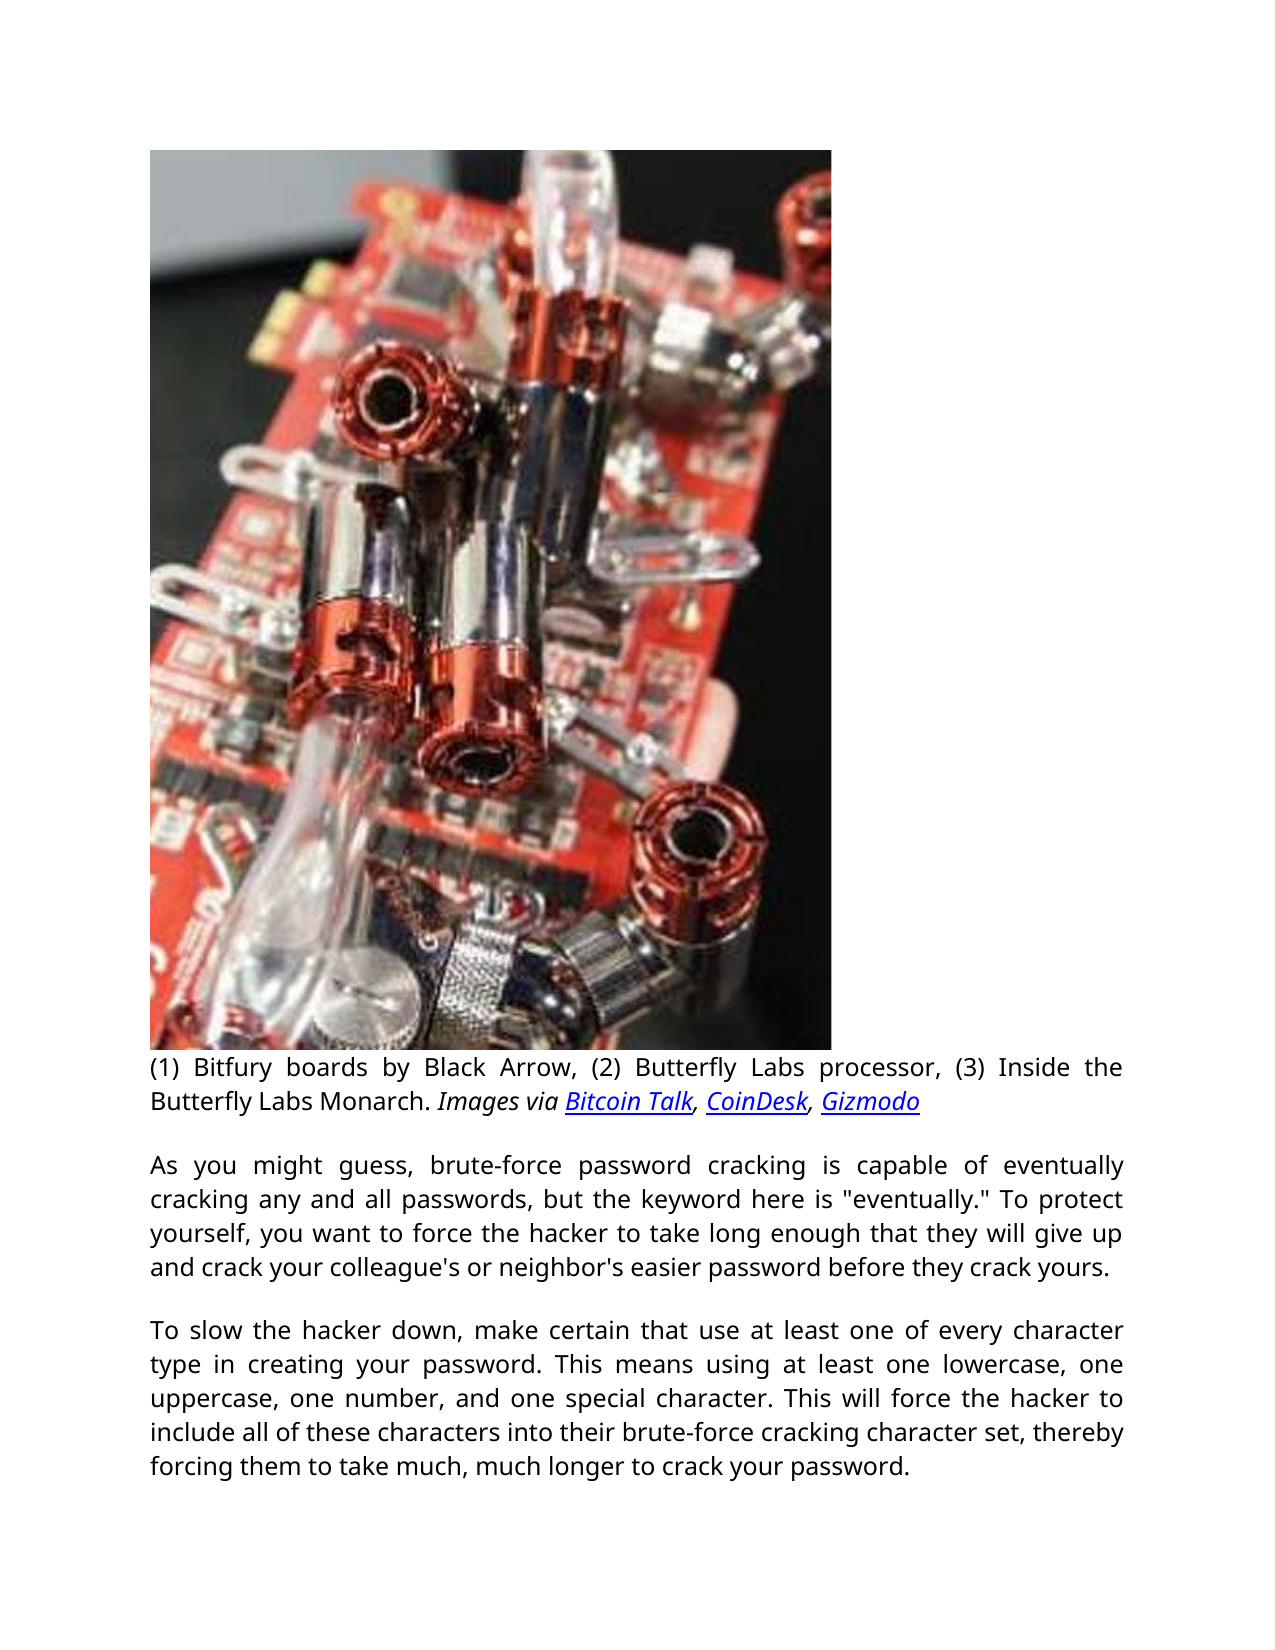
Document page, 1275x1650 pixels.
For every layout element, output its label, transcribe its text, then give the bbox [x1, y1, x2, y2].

text To slow the hacker down, make certain that use at least one of every character type in creating your password. This means using at least one lowercase, one uppercase, one number, and one special character. This will force the hacker to include all of these characters into their brute-force cracking character set, thereby forcing them to take much, much longer to crack your password. [150, 1313, 1125, 1483]
picture [150, 150, 832, 1050]
text As you might guess, brute-force password cracking is capable of eventually cracking any and all passwords, but the keyword here is "eventually." To protect yourself, you want to force the hacker to take long enough that they will give up and crack your colleague's or neighbor's easier password before they crack yours. [150, 1147, 1125, 1283]
text (1) Bitfury boards by Black Arrow, (2) Butterfly Labs processor, (3) Inside the Butterfly Labs Monarch. Images via Bitcoin Talk, CoinDesk, Gizmodo [150, 1050, 1125, 1118]
